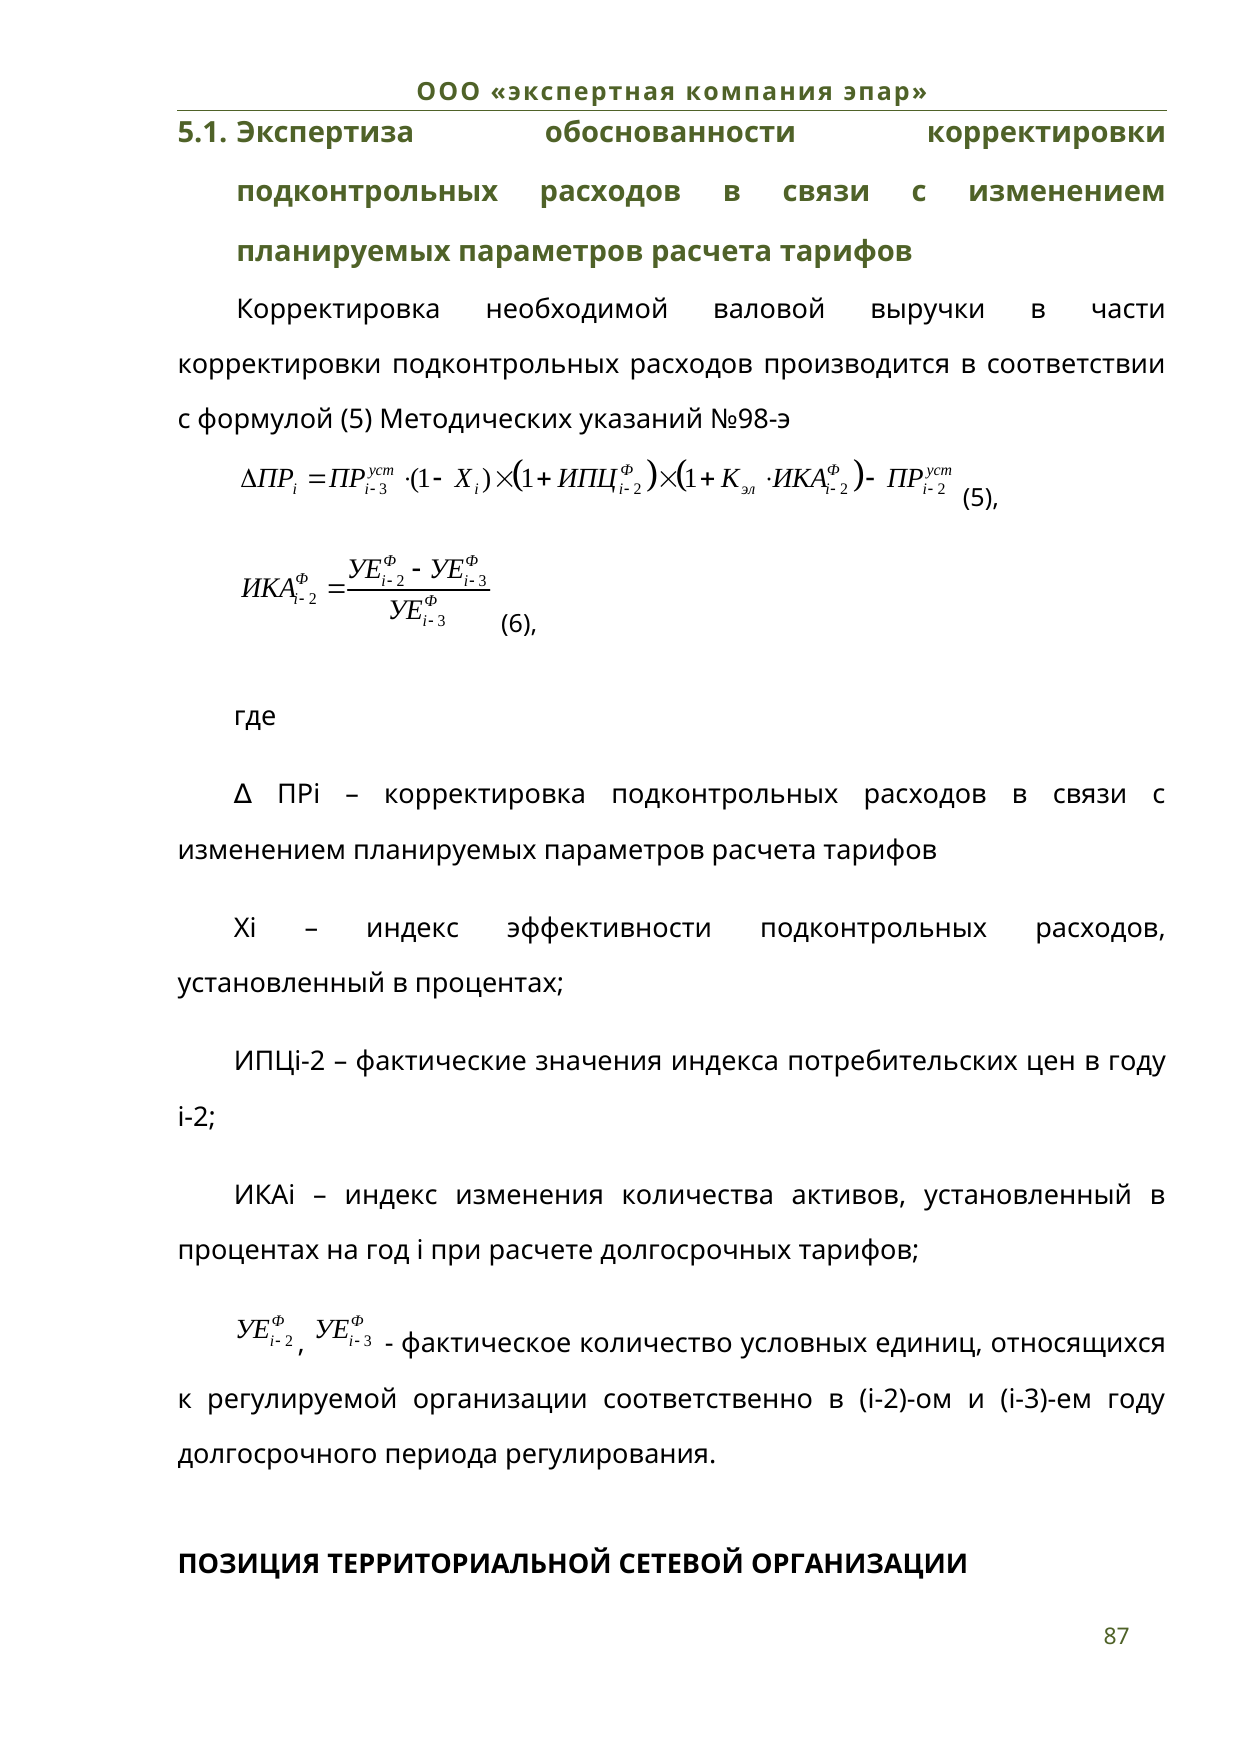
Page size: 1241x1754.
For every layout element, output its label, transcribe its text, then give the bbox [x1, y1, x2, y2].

subtitle Экспертиза обоснованности корректировки подконтрольных расходов в связи с изменением планируемых параметров расчета тарифов [177, 111, 1167, 269]
text (5), [177, 455, 1167, 513]
text (6), [177, 547, 1167, 639]
text ИПЦi-2 – фактические значения индекса потребительских цен в году i-2; [177, 1042, 1167, 1134]
text Хi – индекс эффективности подконтрольных расходов, установленный в процентах; [177, 908, 1167, 1001]
text ПОЗИЦИЯ ТЕРРИТОРИАЛЬНОЙ СЕТЕВОЙ ОРГАНИЗАЦИИ [177, 1545, 1167, 1582]
text , - фактическое количество условных единиц, относящихся к регулируемой организации соответственно в (i-2)-ом и (i-3)-ем году долгосрочного периода регулирования. [177, 1309, 1167, 1471]
text где [177, 697, 1167, 733]
text Корректировка необходимой валовой выручки в части корректировки подконтрольных расходов производится в соответствии с формулой (5) Методических указаний №98-э [177, 289, 1167, 437]
text ИКАi – индекс изменения количества активов, установленный в процентах на год i при расчете долгосрочных тарифов; [177, 1175, 1167, 1268]
text ∆ ПРi – корректировка подконтрольных расходов в связи с изменением планируемых параметров расчета тарифов [177, 775, 1167, 867]
